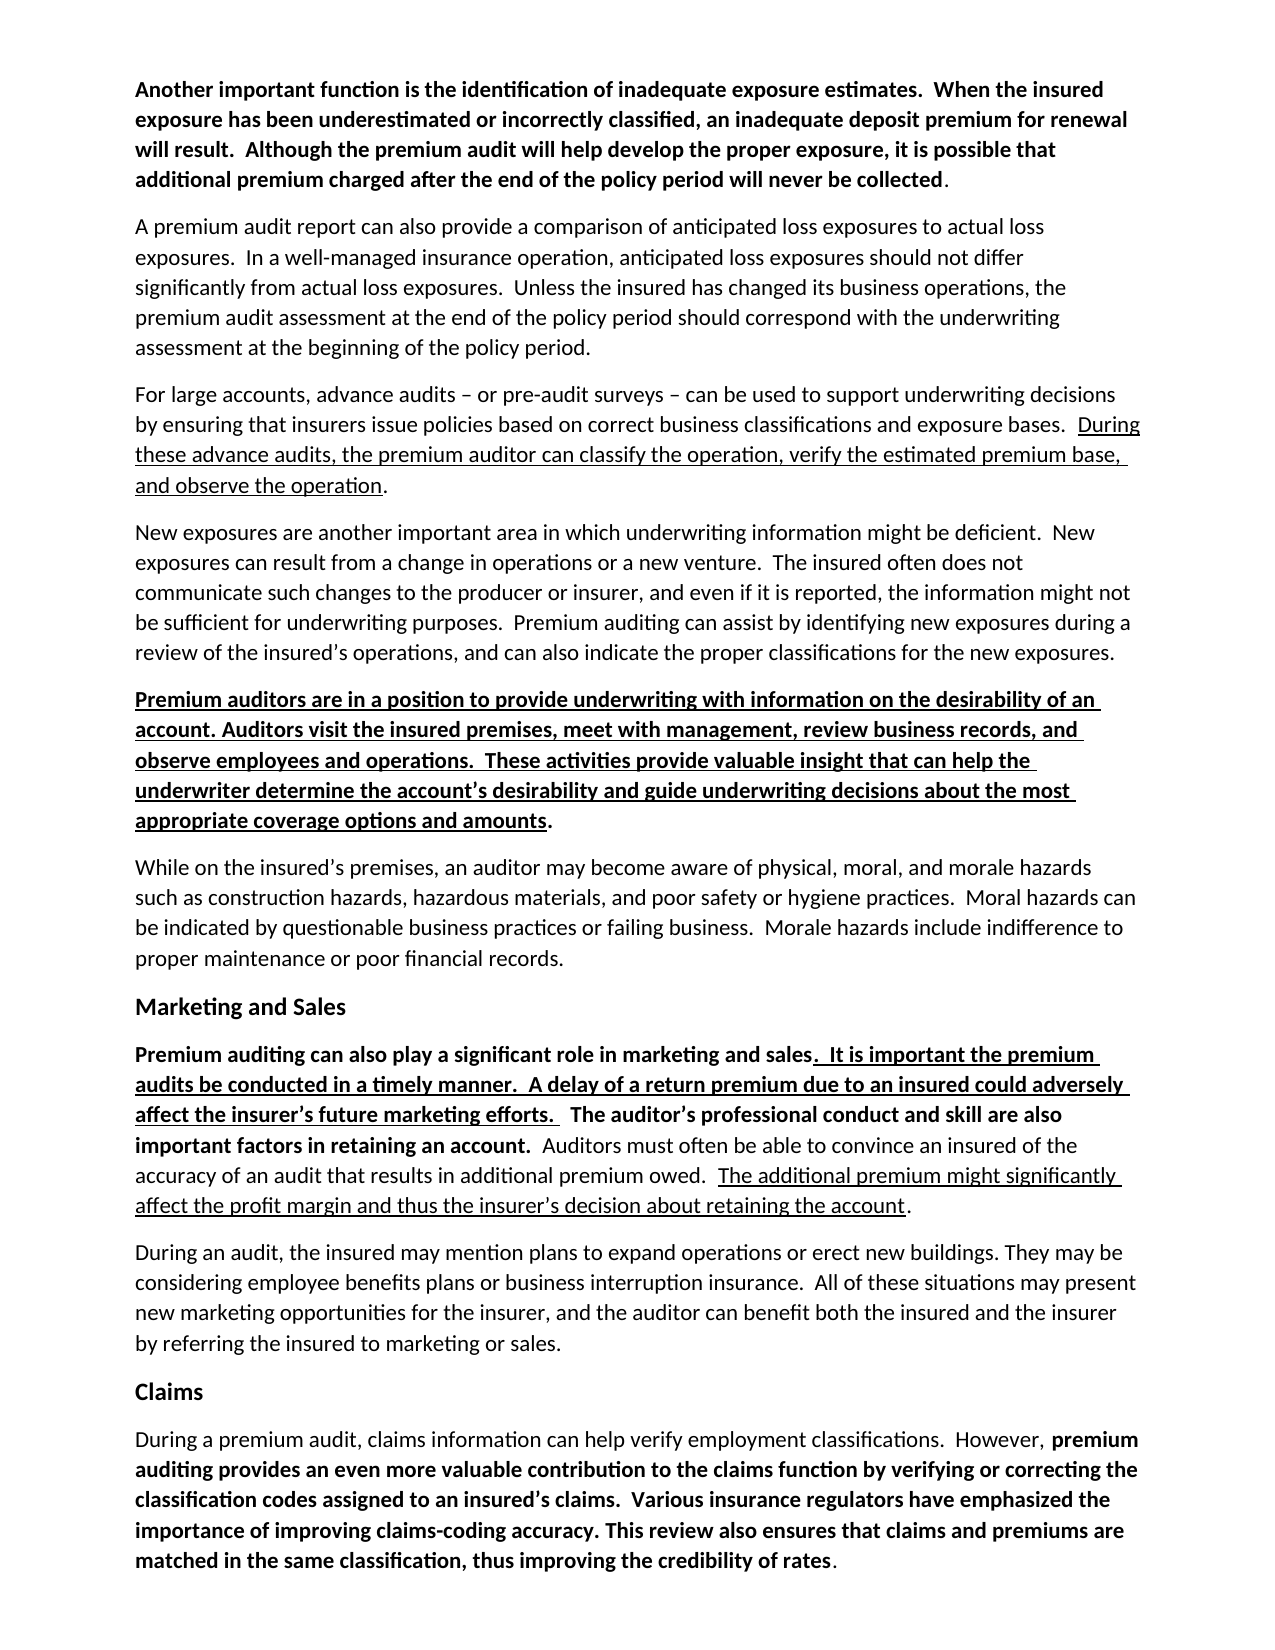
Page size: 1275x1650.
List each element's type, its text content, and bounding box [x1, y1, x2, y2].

text While on the insured’s premises, an auditor may become aware of physical, moral, and morale hazards such as construction hazards, hazardous materials, and poor safety or hygiene practices. Moral hazards can be indicated by questionable business practices or failing business. Morale hazards include indifference to proper maintenance or poor financial records. [135, 853, 1140, 972]
text Premium auditing can also play a significant role in marketing and sales. It is important the premium audits be conducted in a timely manner. A delay of a return premium due to an insured could adversely affect the insurer’s future marketing efforts. The auditor’s professional conduct and skill are also important factors in retaining an account. Auditors must often be able to convince an insured of the accuracy of an audit that results in additional premium owed. The additional premium might significantly affect the profit margin and thus the insurer’s decision about retaining the account. [135, 1040, 1140, 1219]
text Premium auditors are in a position to provide underwriting with information on the desirability of an account. Auditors visit the insured premises, meet with management, review business records, and observe employees and operations. These activities provide valuable insight that can help the underwriter determine the account’s desirability and guide underwriting decisions about the most appropriate coverage options and amounts. [135, 685, 1140, 834]
text New exposures are another important area in which underwriting information might be deficient. New exposures can result from a change in operations or a new venture. The insured often does not communicate such changes to the producer or insurer, and even if it is reported, the information might not be sufficient for underwriting purposes. Premium auditing can assist by identifying new exposures during a review of the insured’s operations, and can also indicate the proper classifications for the new exposures. [135, 518, 1140, 667]
text During an audit, the insured may mention plans to expand operations or erect new buildings. They may be considering employee benefits plans or business interruption insurance. All of these situations may present new marketing opportunities for the insurer, and the auditor can benefit both the insured and the insurer by referring the insured to marketing or sales. [135, 1238, 1140, 1357]
text Claims [135, 1376, 1140, 1406]
text Marketing and Sales [135, 991, 1140, 1021]
text For large accounts, advance audits – or pre-audit surveys – can be used to support underwriting decisions by ensuring that insurers issue policies based on correct business classifications and exposure bases. During these advance audits, the premium auditor can classify the operation, verify the estimated premium base, and observe the operation. [135, 380, 1140, 499]
text Another important function is the identification of inadequate exposure estimates. When the insured exposure has been underestimated or incorrectly classified, an inadequate deposit premium for renewal will result. Although the premium audit will help develop the proper exposure, it is possible that additional premium charged after the end of the policy period will never be collected. [135, 75, 1140, 194]
text During a premium audit, claims information can help verify employment classifications. However, premium auditing provides an even more valuable contribution to the claims function by verifying or correcting the classification codes assigned to an insured’s claims. Various insurance regulators have emphasized the importance of improving claims-coding accuracy. This review also ensures that claims and premiums are matched in the same classification, thus improving the credibility of rates. [135, 1425, 1140, 1574]
text A premium audit report can also provide a comparison of anticipated loss exposures to actual loss exposures. In a well-managed insurance operation, anticipated loss exposures should not differ significantly from actual loss exposures. Unless the insured has changed its business operations, the premium audit assessment at the end of the policy period should correspond with the underwriting assessment at the beginning of the policy period. [135, 212, 1140, 361]
